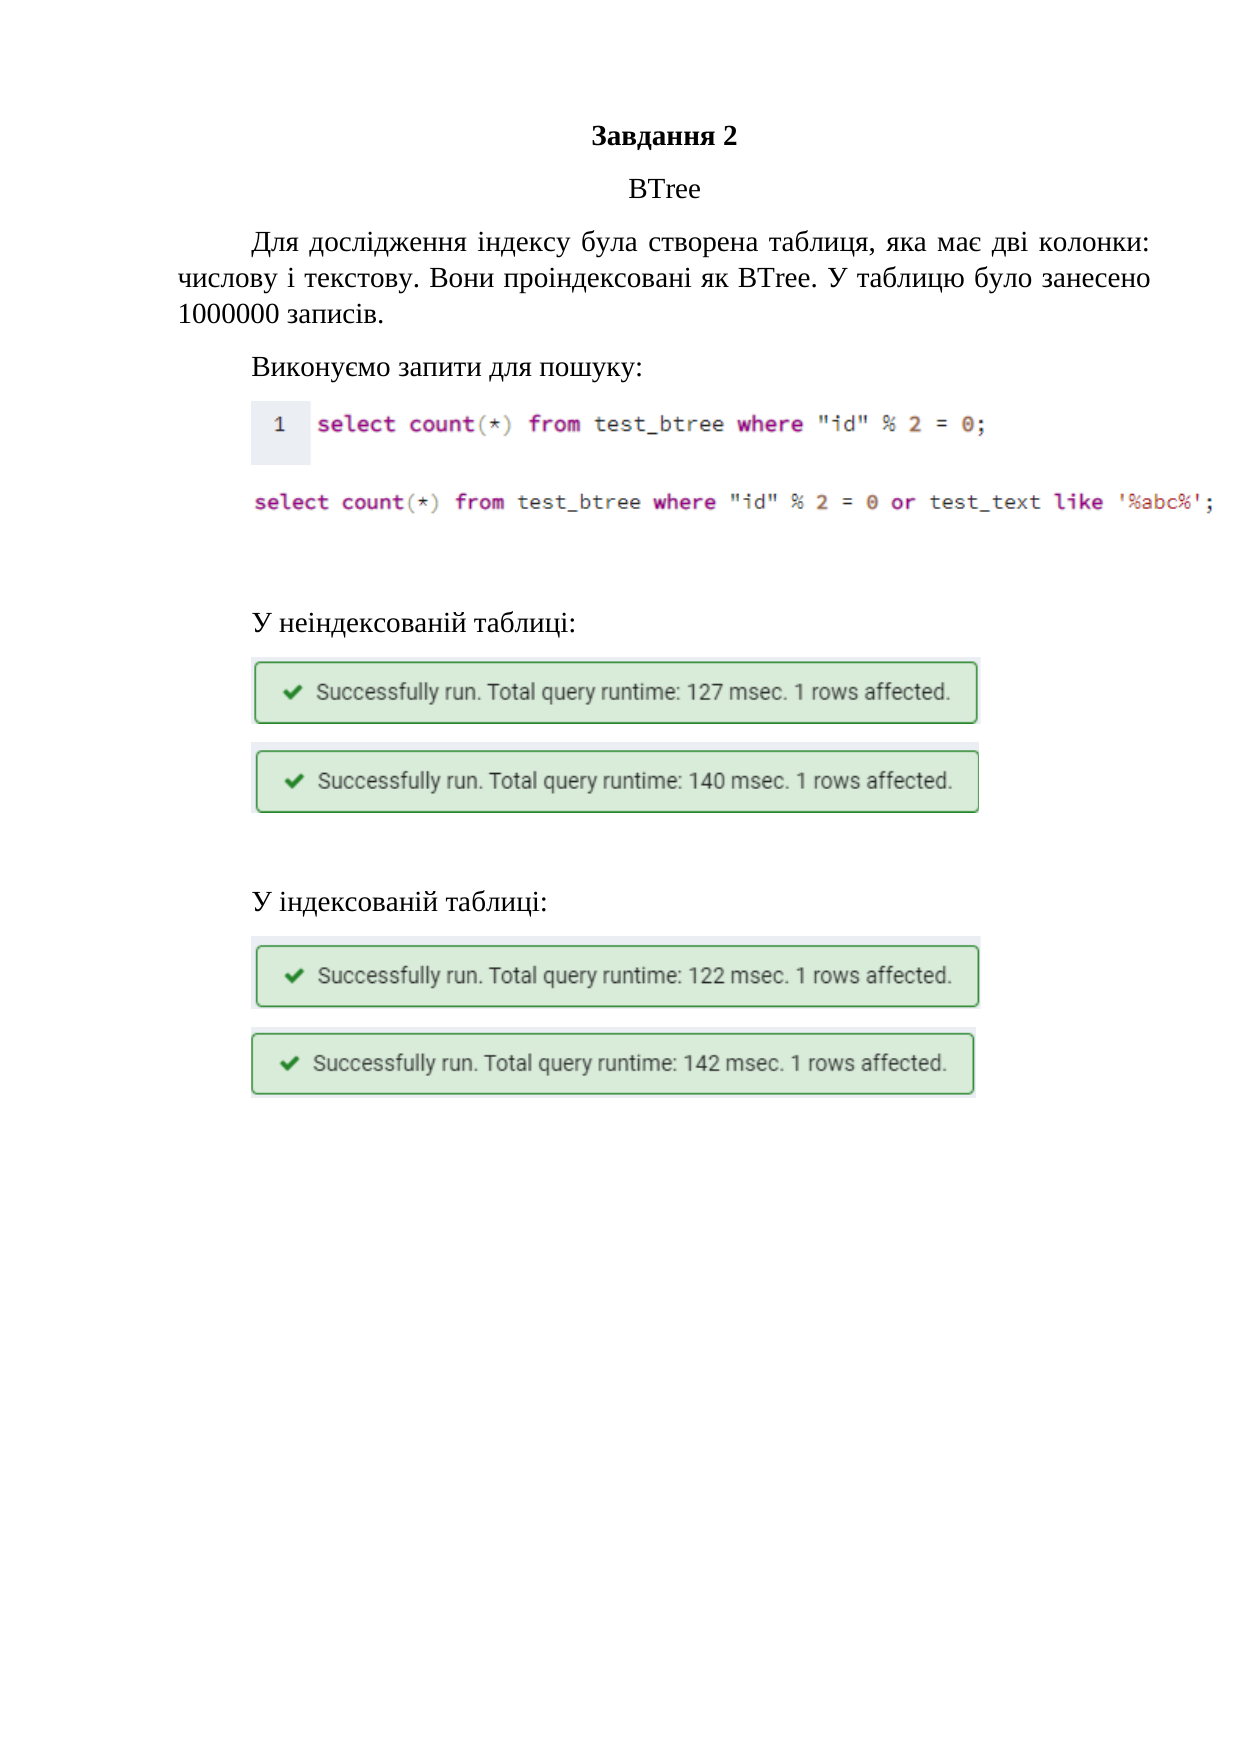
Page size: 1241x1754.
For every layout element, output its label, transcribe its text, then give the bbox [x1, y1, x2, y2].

picture [251, 483, 1225, 533]
picture [251, 1027, 976, 1098]
text У неіндексованій таблиці: [177, 605, 1152, 638]
text Для дослідження індексу була створена таблиця, яка має дві колонки: числову і текстову. Вони проіндексовані як BTree. У таблицю було занесено 1000000 записів. [177, 224, 1152, 329]
picture [251, 657, 981, 724]
picture [251, 742, 979, 813]
picture [251, 936, 981, 1009]
text У індексованій таблиці: [177, 884, 1152, 917]
text BTree [177, 171, 1152, 204]
picture [251, 401, 1006, 465]
text Завдання 2 [177, 118, 1152, 152]
text Виконуємо запити для пошуку: [177, 349, 1152, 382]
